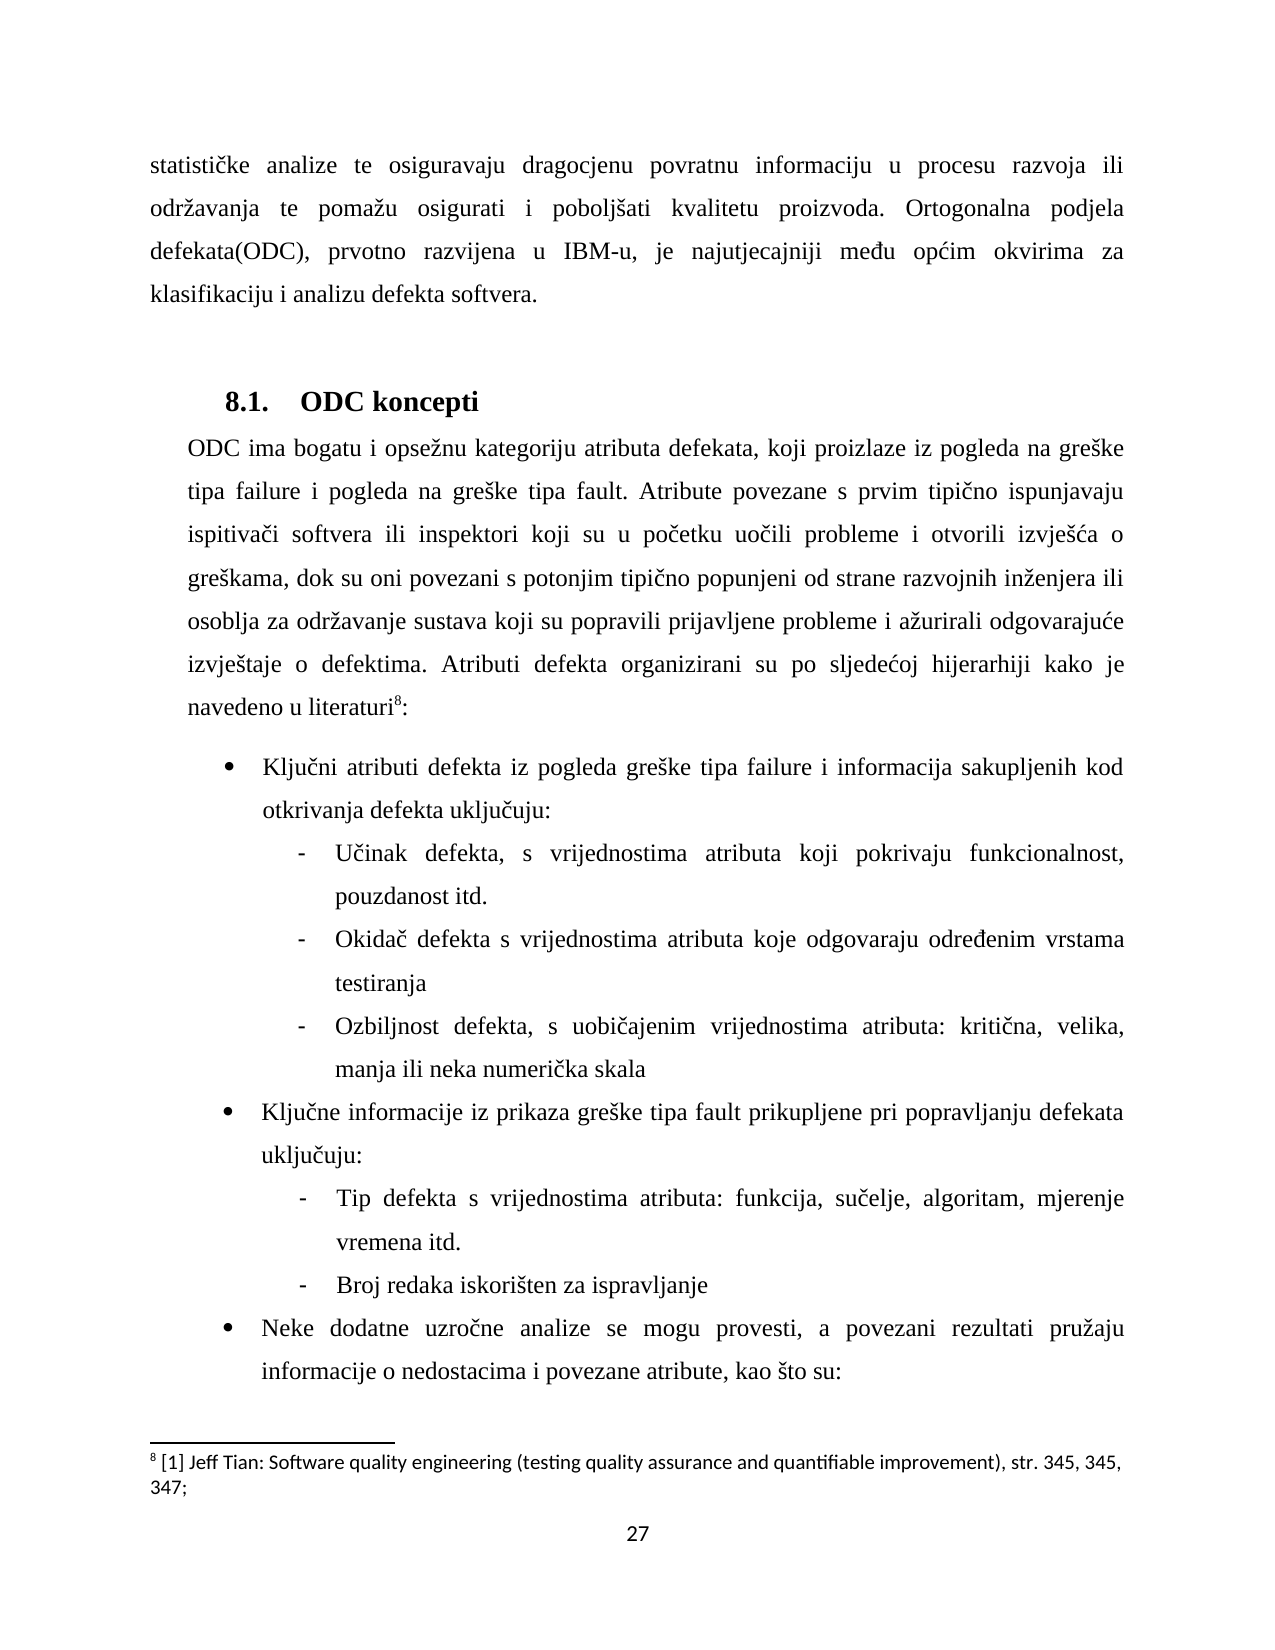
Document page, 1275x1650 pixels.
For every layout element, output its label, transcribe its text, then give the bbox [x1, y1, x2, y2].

list Učinak defekta, s vrijednostima atributa koji pokrivaju funkcionalnost, pouzdanost itd. [297, 838, 1125, 910]
list Ozbiljnost defekta, s uobičajenim vrijednostima atributa: kritična, velika, manja ili neka numerička skala [297, 1011, 1125, 1083]
list Okidač defekta s vrijednostima atributa koje odgovaraju određenim vrstama testiranja [297, 924, 1125, 996]
list Ključne informacije iz prikaza greške tipa fault prikupljene pri popravljanju defekata uključuju: [224, 1097, 1125, 1169]
list Broj redaka iskorišten za ispravljanje [299, 1270, 1125, 1298]
text ODC ima bogatu i opsežnu kategoriju atributa defekata, koji proizlaze iz pogleda na greške tipa failure i pogleda na greške tipa fault. Atribute povezane s prvim tipično ispunjavaju ispitivači softvera ili inspektori koji su u početku uočili probleme i otvorili izvješća o greškama, dok su oni povezani s potonjim tipično popunjeni od strane razvojnih inženjera ili osoblja za održavanje sustava koji su popravili prijavljene probleme i ažurirali odgovarajuće izvještaje o defektima. Atributi defekta organizirani su po sljedećoj hijerarhiji kako je navedeno u literaturi: [187, 433, 1125, 721]
subtitle 8.1. ODC koncepti [187, 384, 1125, 418]
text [150, 150, 1125, 308]
list Ključni atributi defekta iz pogleda greške tipa failure i informacija sakupljenih kod otkrivanja defekta uključuju: [225, 752, 1125, 824]
list Tip defekta s vrijednostima atributa: funkcija, sučelje, algoritam, mjerenje vremena itd. [299, 1183, 1125, 1255]
list Neke dodatne uzročne analize se mogu provesti, a povezani rezultati pružaju informacije o nedostacima i povezane atribute, kao što su: [224, 1313, 1125, 1385]
